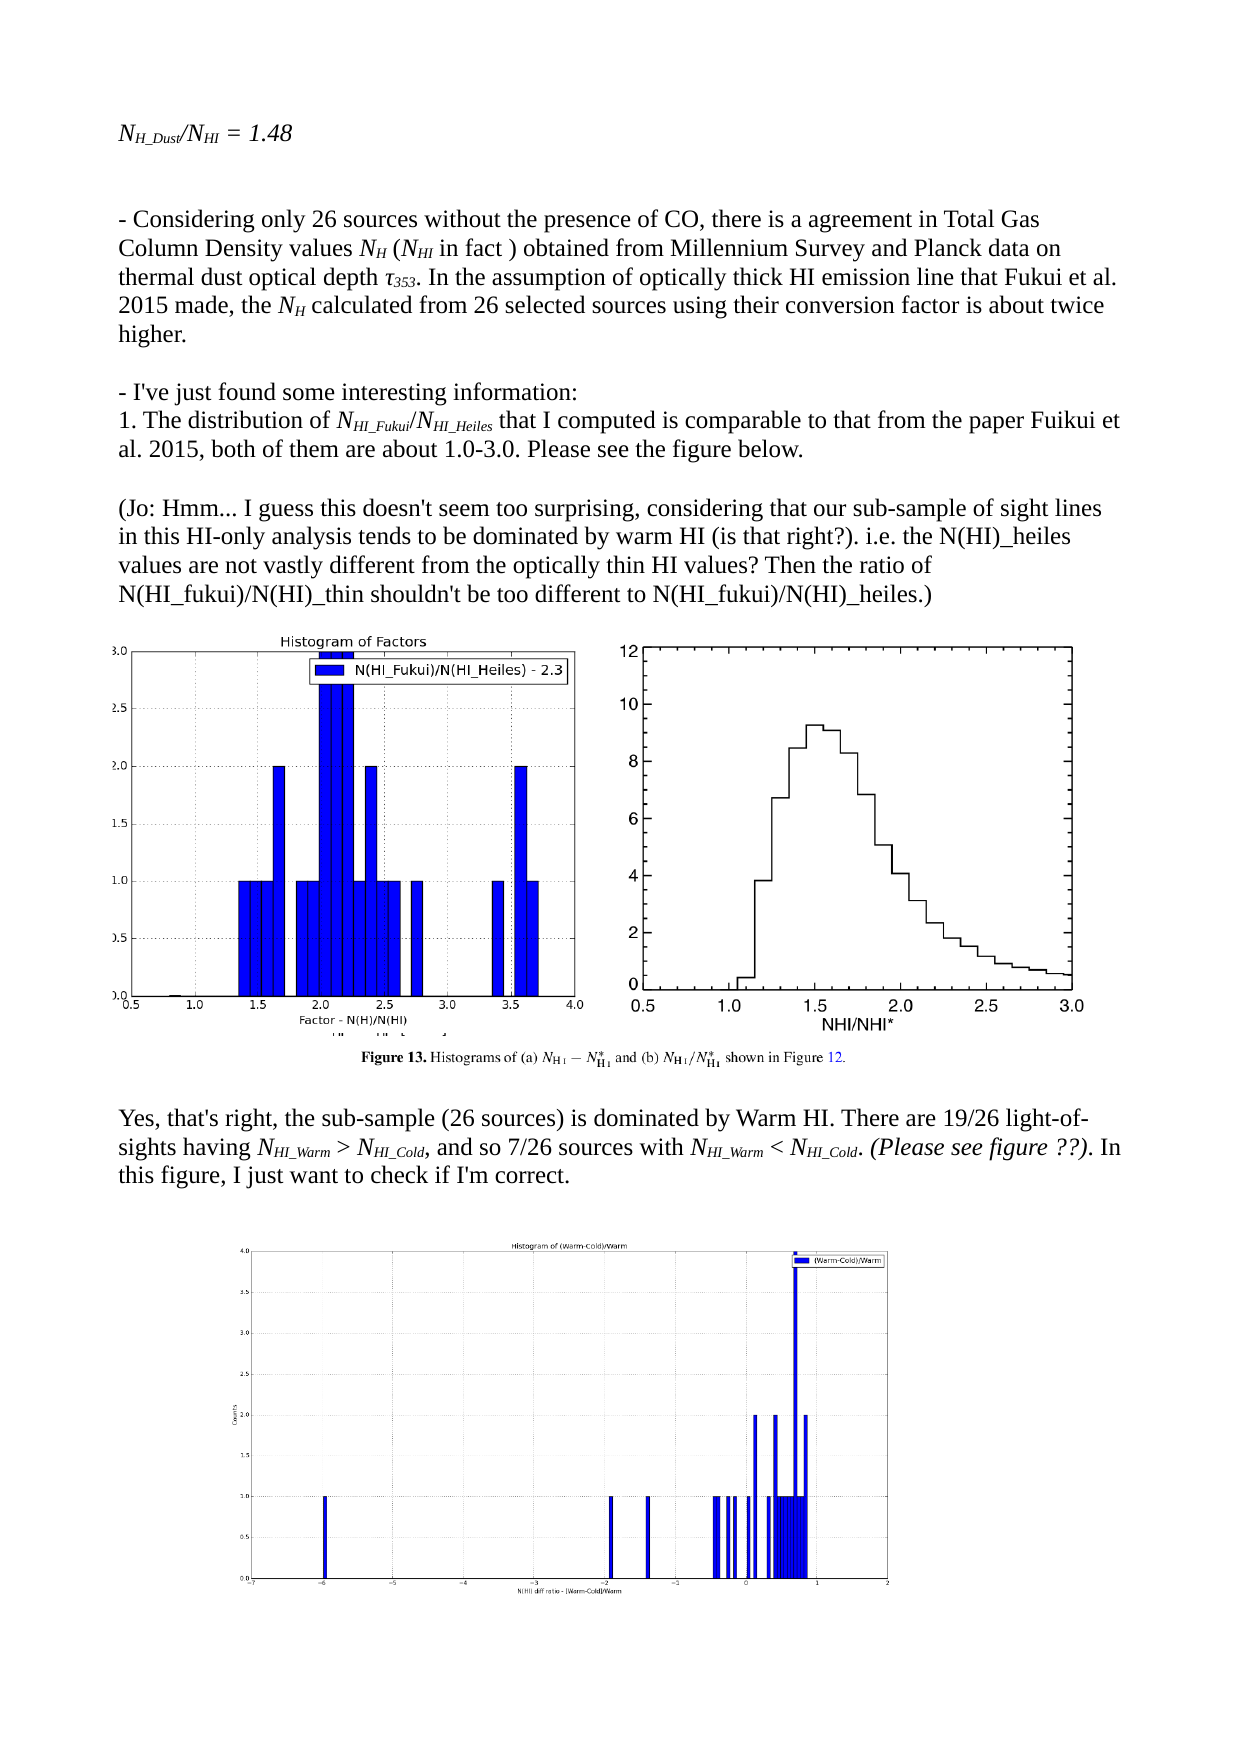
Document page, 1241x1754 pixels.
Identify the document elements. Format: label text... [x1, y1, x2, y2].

text - I've just found some interesting information: [118, 377, 1122, 406]
text 1. The distribution of NHI_Fukui/NHI_Heiles that I computed is comparable to that from the paper Fuikui et al. 2015, both of them are about 1.0-3.0. Please see the figure below. [118, 406, 1122, 463]
picture [148, 1211, 969, 1619]
picture [112, 630, 1117, 1073]
text - Considering only 26 sources without the presence of CO, there is a agreement in Total Gas Column Density values NH (NHI in fact ) obtained from Millennium Survey and Planck data on thermal dust optical depth τ353. In the assumption of optically thick HI emission line that Fukui et al. 2015 made, the NH calculated from 26 selected sources using their conversion factor is about twice higher. [118, 204, 1122, 348]
text Yes, that's right, the sub-sample (26 sources) is dominated by Warm HI. There are 19/26 light-of-sights having NHI_Warm > NHI_Cold, and so 7/26 sources with NHI_Warm < NHI_Cold. (Please see figure ??). In this figure, I just want to check if I'm correct. [118, 1103, 1122, 1189]
text (Jo: Hmm... I guess this doesn't seem too surprising, considering that our sub-sample of sight lines in this HI-only analysis tends to be dominated by warm HI (is that right?). i.e. the N(HI)_heiles values are not vastly different from the optically thin HI values? Then the ratio of N(HI_fukui)/N(HI)_thin shouldn't be too different to N(HI_fukui)/N(HI)_heiles.) [118, 493, 1122, 608]
